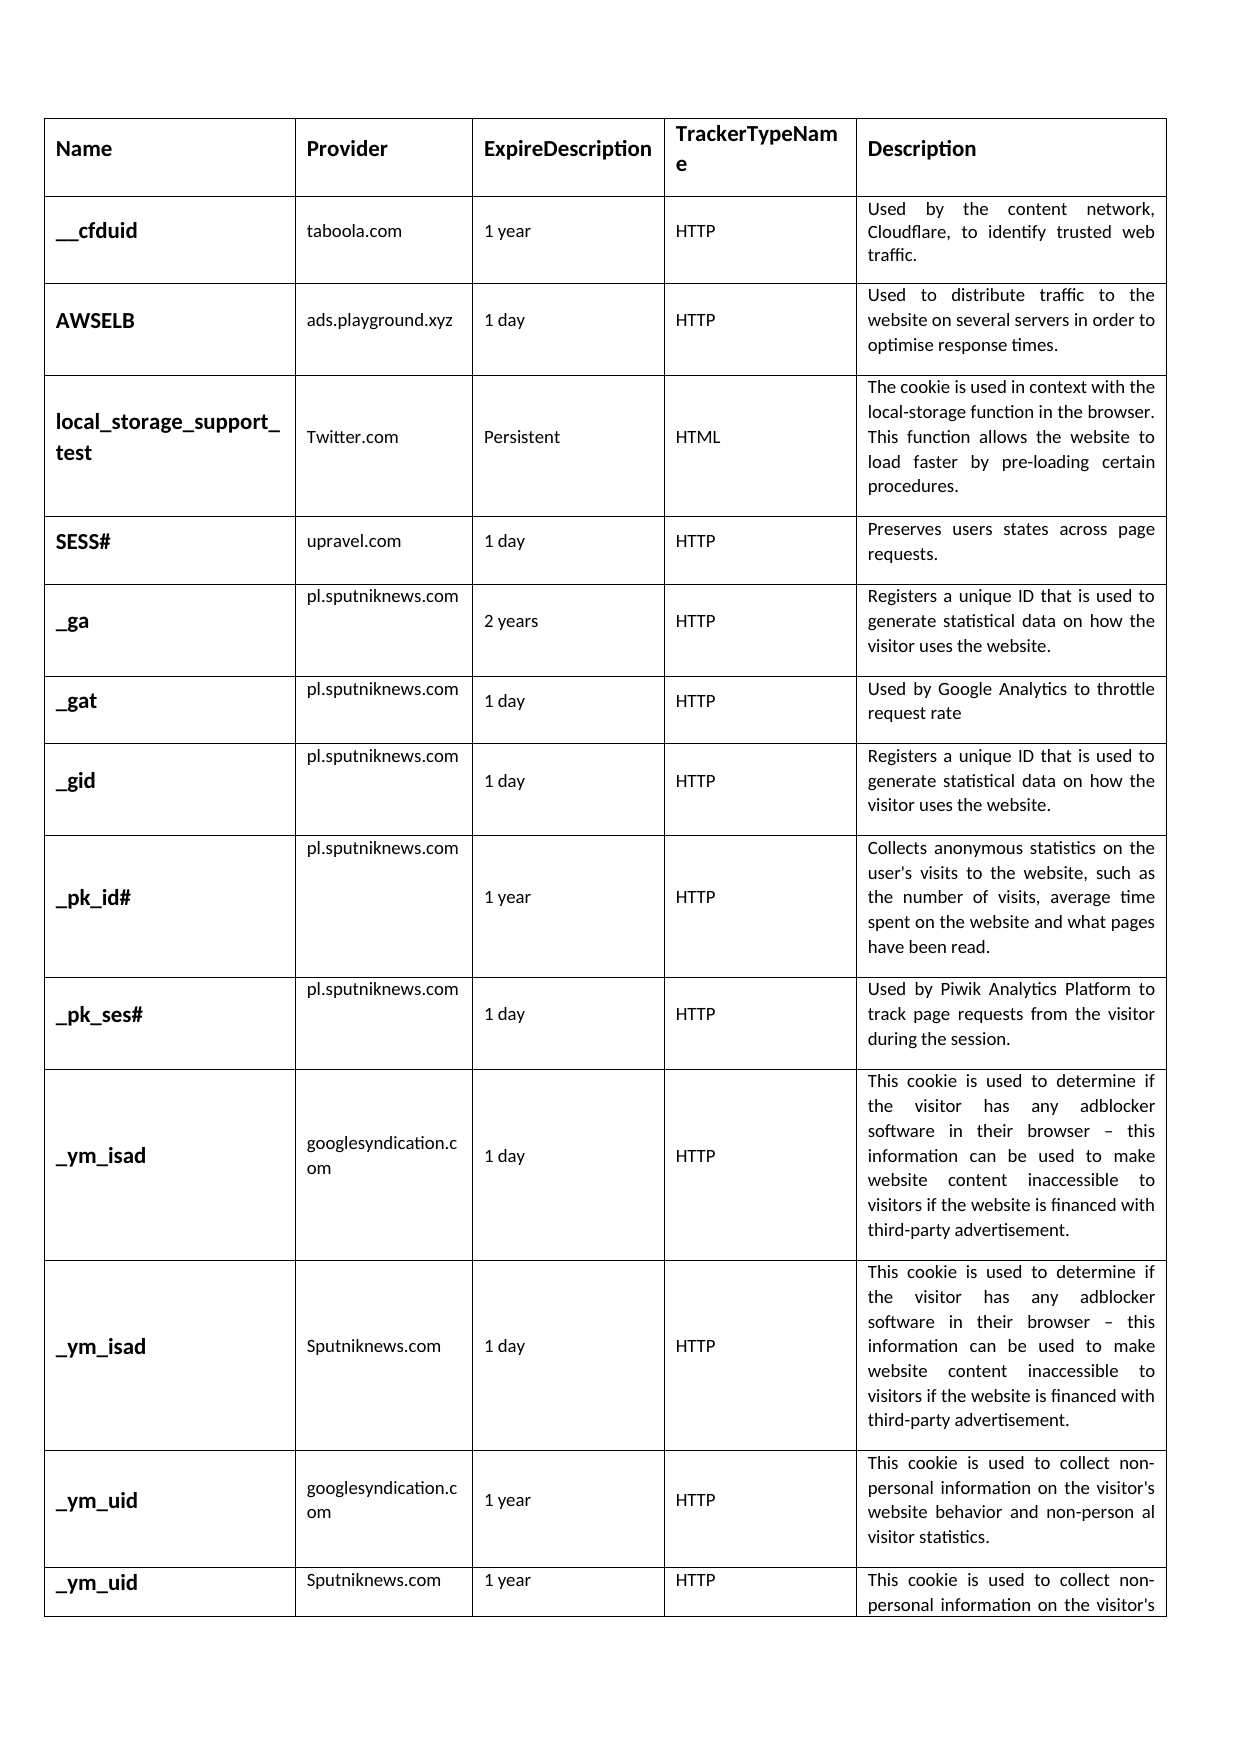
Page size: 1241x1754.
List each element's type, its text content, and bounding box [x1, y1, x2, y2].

table_header Provider [296, 119, 472, 196]
table_cell 1 day [473, 517, 664, 583]
table_cell Sputniknews.com [296, 1261, 472, 1450]
table_cell Preserves users states across page requests. [857, 517, 1166, 583]
table_cell ads.playground.xyz [296, 284, 472, 375]
table_cell Used by Google Analytics to throttle request rate [857, 677, 1166, 743]
table_cell AWSELB [45, 284, 295, 375]
table_cell googlesyndication.com [296, 1451, 472, 1567]
table_cell HTTP [665, 978, 856, 1069]
table_cell Used by the content network, Cloudflare, to identify trusted web traffic. [857, 197, 1166, 283]
table_cell 2 years [473, 585, 664, 676]
table_cell HTTP [665, 744, 856, 835]
table_cell taboola.com [296, 197, 472, 283]
table_header Description [857, 119, 1166, 196]
table_cell HTML [665, 376, 856, 516]
table_cell This cookie is used to determine if the visitor has any adblocker software in their browser – this information can be used to make website content inaccessible to visitors if the website is financed with third-party advertisement. [857, 1070, 1166, 1259]
table_cell HTTP [665, 585, 856, 676]
table_cell _ga [45, 585, 295, 676]
table_cell __cfduid [45, 197, 295, 283]
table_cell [857, 1568, 1166, 1616]
table_cell HTTP [665, 517, 856, 583]
table_cell Collects anonymous statistics on the user's visits to the website, such as the number of visits, average time spent on the website and what pages have been read. [857, 836, 1166, 977]
table_cell Registers a unique ID that is used to generate statistical data on how the visitor uses the website. [857, 744, 1166, 835]
table_cell HTTP [665, 197, 856, 283]
table_cell HTTP [665, 1451, 856, 1567]
table_cell local_storage_support_test [45, 376, 295, 516]
table_cell _pk_ses# [45, 978, 295, 1069]
table_cell SESS# [45, 517, 295, 583]
table_cell HTTP [665, 836, 856, 977]
table_cell _ym_uid [45, 1451, 295, 1567]
table_cell Used by Piwik Analytics Platform to track page requests from the visitor during the session. [857, 978, 1166, 1069]
table_cell HTTP [665, 1070, 856, 1259]
table_cell googlesyndication.com [296, 1070, 472, 1259]
table_cell _ym_uid [45, 1568, 295, 1616]
table_cell The cookie is used in context with the local-storage function in the browser. This function allows the website to load faster by pre-loading certain procedures. [857, 376, 1166, 516]
table_cell _gid [45, 744, 295, 835]
table_cell _ym_isad [45, 1070, 295, 1259]
table_cell Twitter.com [296, 376, 472, 516]
table_cell Persistent [473, 376, 664, 516]
table_cell 1 year [473, 197, 664, 283]
table_cell HTTP [665, 677, 856, 743]
table_cell Sputniknews.com [296, 1568, 472, 1616]
table_cell upravel.com [296, 517, 472, 583]
table_cell 1 year [473, 1451, 664, 1567]
table_cell _ym_isad [45, 1261, 295, 1450]
table_cell Used to distribute traffic to the website on several servers in order to optimise response times. [857, 284, 1166, 375]
table_cell _pk_id# [45, 836, 295, 977]
table_header ExpireDescription [473, 119, 664, 196]
table_cell 1 day [473, 1070, 664, 1259]
table_cell HTTP [665, 1568, 856, 1616]
table_cell pl.sputniknews.com [296, 836, 472, 977]
table_cell 1 day [473, 1261, 664, 1450]
table_cell This cookie is used to collect non-personal information on the visitor's website behavior and non-person al visitor statistics. [857, 1451, 1166, 1567]
table_cell 1 day [473, 744, 664, 835]
table_cell pl.sputniknews.com [296, 677, 472, 743]
table_cell pl.sputniknews.com [296, 978, 472, 1069]
table_cell This cookie is used to determine if the visitor has any adblocker software in their browser – this information can be used to make website content inaccessible to visitors if the website is financed with third-party advertisement. [857, 1261, 1166, 1450]
table_cell 1 day [473, 677, 664, 743]
table_cell HTTP [665, 1261, 856, 1450]
table_cell pl.sputniknews.com [296, 744, 472, 835]
table_cell 1 year [473, 836, 664, 977]
table_header TrackerTypeName [665, 119, 856, 196]
table_cell HTTP [665, 284, 856, 375]
table_cell 1 day [473, 284, 664, 375]
table_cell 1 day [473, 978, 664, 1069]
table_header Name [45, 119, 295, 196]
table_cell pl.sputniknews.com [296, 585, 472, 676]
table_cell 1 year [473, 1568, 664, 1616]
table_cell _gat [45, 677, 295, 743]
table_cell Registers a unique ID that is used to generate statistical data on how the visitor uses the website. [857, 585, 1166, 676]
